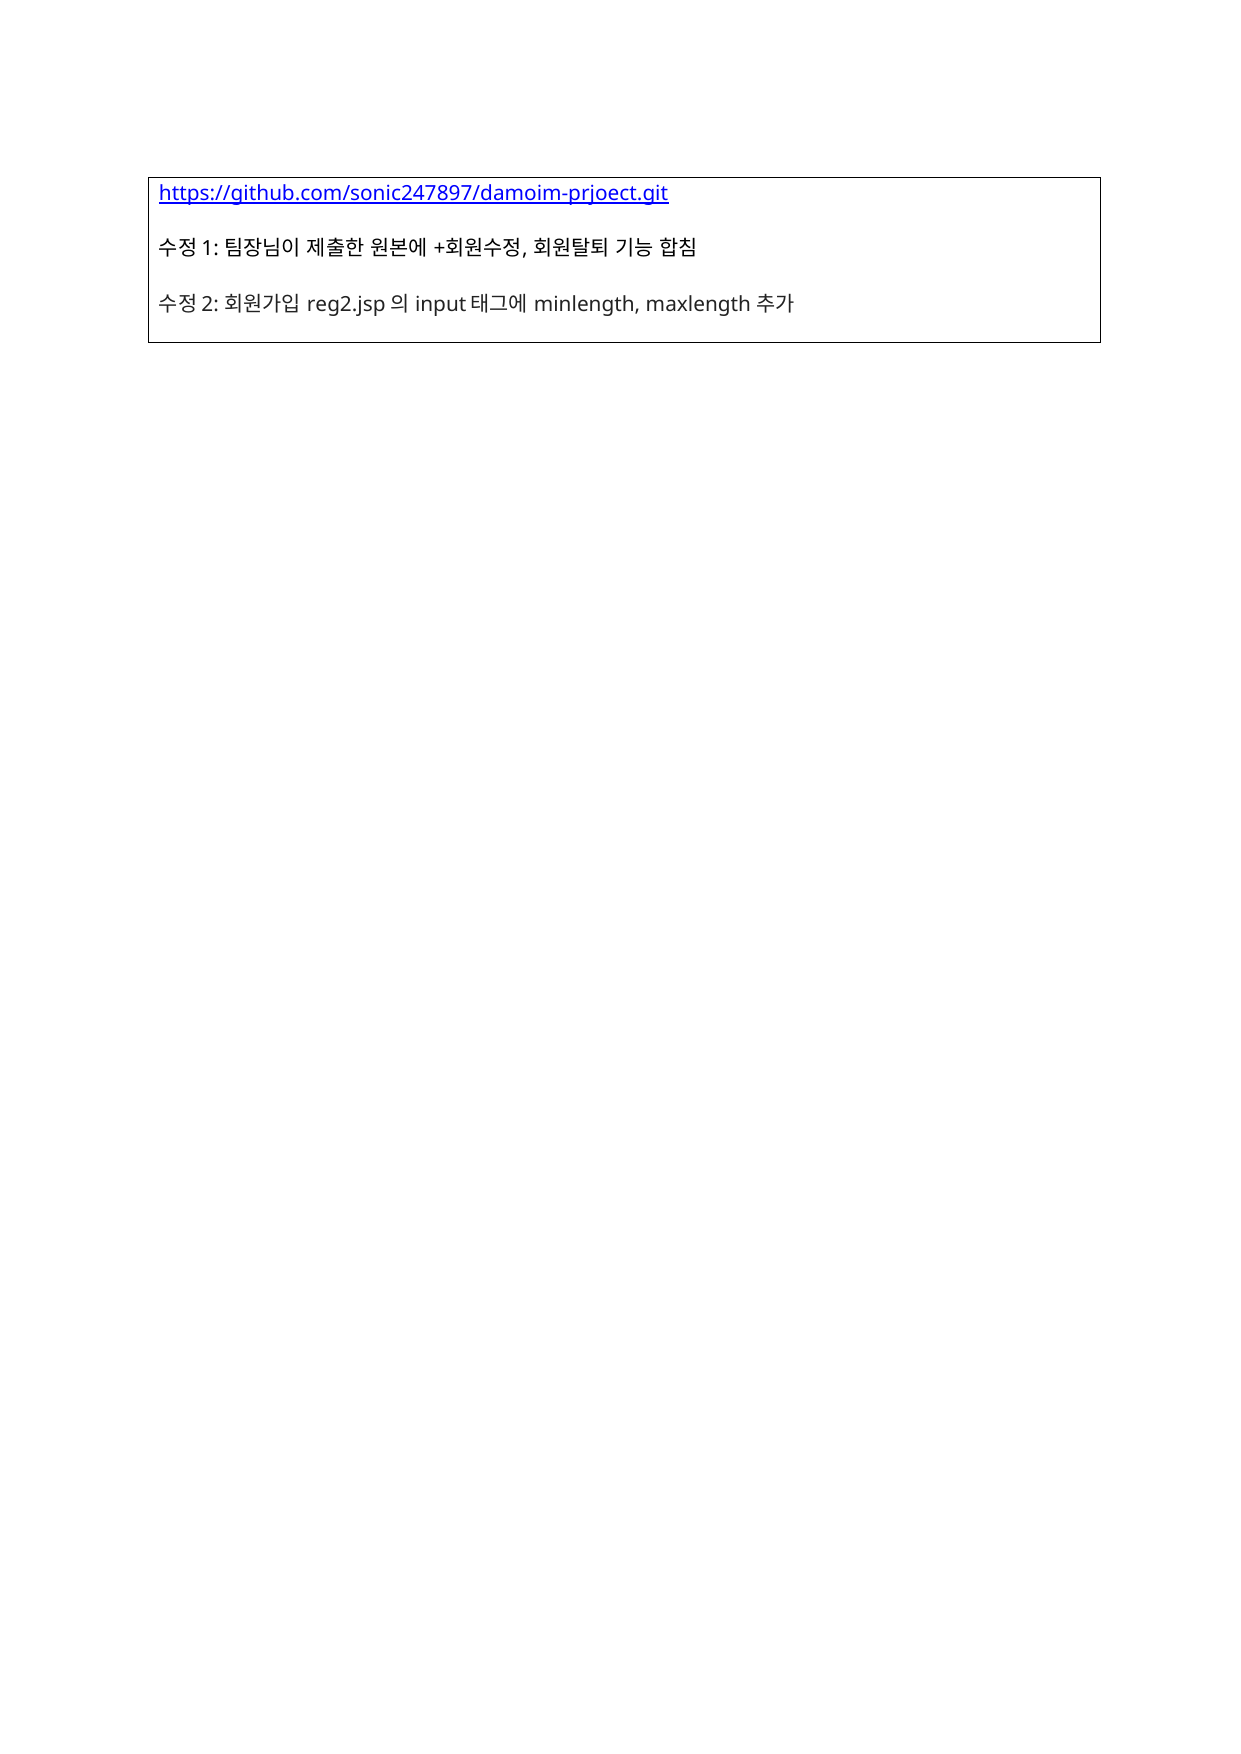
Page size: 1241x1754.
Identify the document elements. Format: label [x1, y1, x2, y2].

table_cell [149, 178, 1100, 342]
